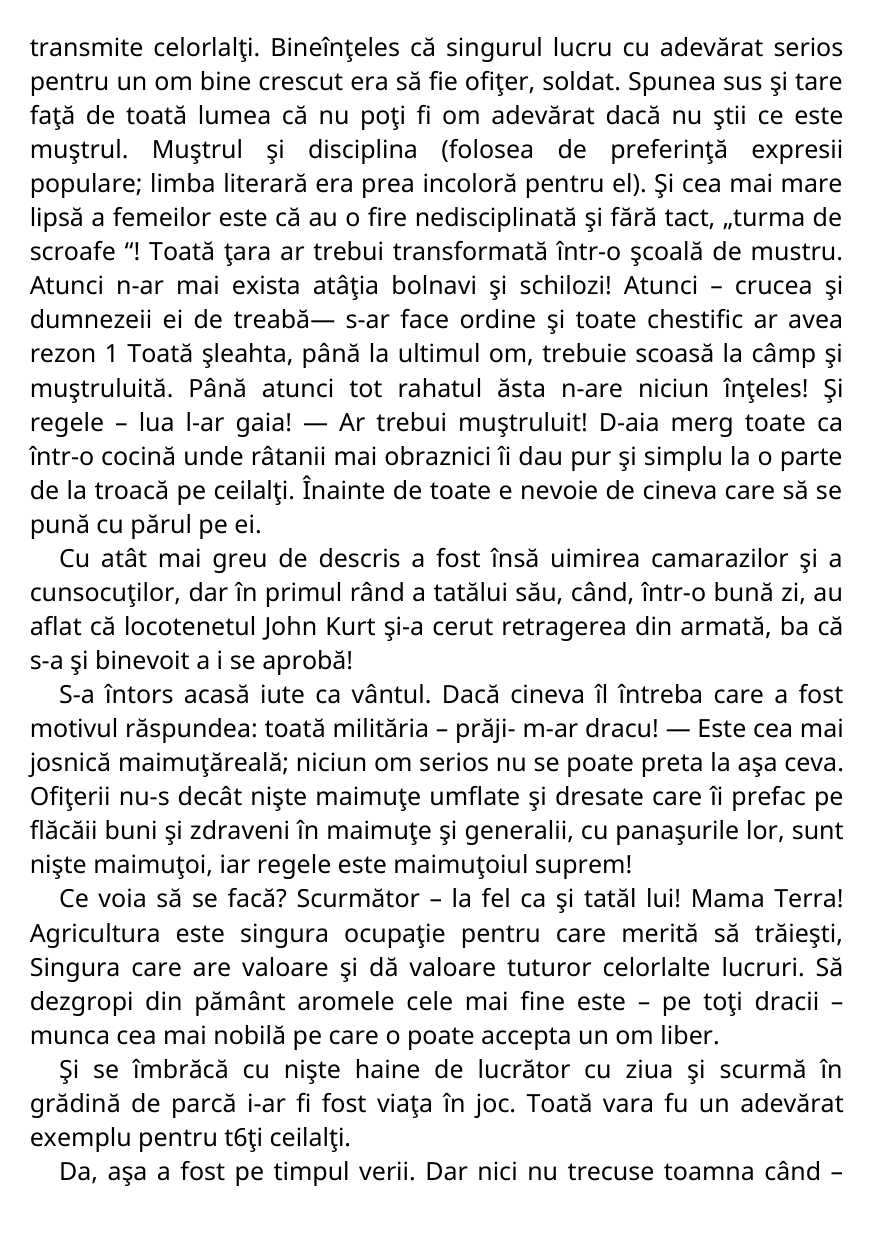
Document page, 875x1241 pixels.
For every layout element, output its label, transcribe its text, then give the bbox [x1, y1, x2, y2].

text S-a întors acasă iute ca vântul. Dacă cineva îl întreba care a fost motivul răspundea: toată milităria – prăji- m-ar dracu! — Este cea mai josnică maimuţăreală; niciun om serios nu se poate preta la aşa ceva. Ofiţerii nu-s decât nişte maimuţe umflate şi dresate care îi prefac pe flăcăii buni şi zdraveni în maimuţe şi generalii, cu panaşurile lor, sunt nişte maimuţoi, iar regele este maimuţoiul suprem! [29, 677, 844, 881]
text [29, 1154, 844, 1188]
text Ce voia să se facă? Scurmător – la fel ca şi tatăl lui! Mama Terra! Agricultura este singura ocupaţie pentru care merită să trăieşti, Singura care are valoare şi dă valoare tuturor celorlalte lucruri. Să dezgropi din pământ aromele cele mai fine este – pe toţi dracii – munca cea mai nobilă pe care o poate accepta un om liber. [29, 881, 844, 1051]
text Şi se îmbrăcă cu nişte haine de lucrător cu ziua şi scurmă în grădină de parcă i-ar fi fost viaţa în joc. Toată vara fu un adevărat exemplu pentru t6ţi ceilalţi. [29, 1051, 844, 1154]
text Cu atât mai greu de descris a fost însă uimirea camarazilor şi a cunsocuţilor, dar în primul rând a tatălui său, când, într-o bună zi, au aflat că locotenetul John Kurt şi-a cerut retragerea din armată, ba că s-a şi binevoit a i se aprobă! [29, 541, 844, 677]
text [29, 29, 844, 541]
